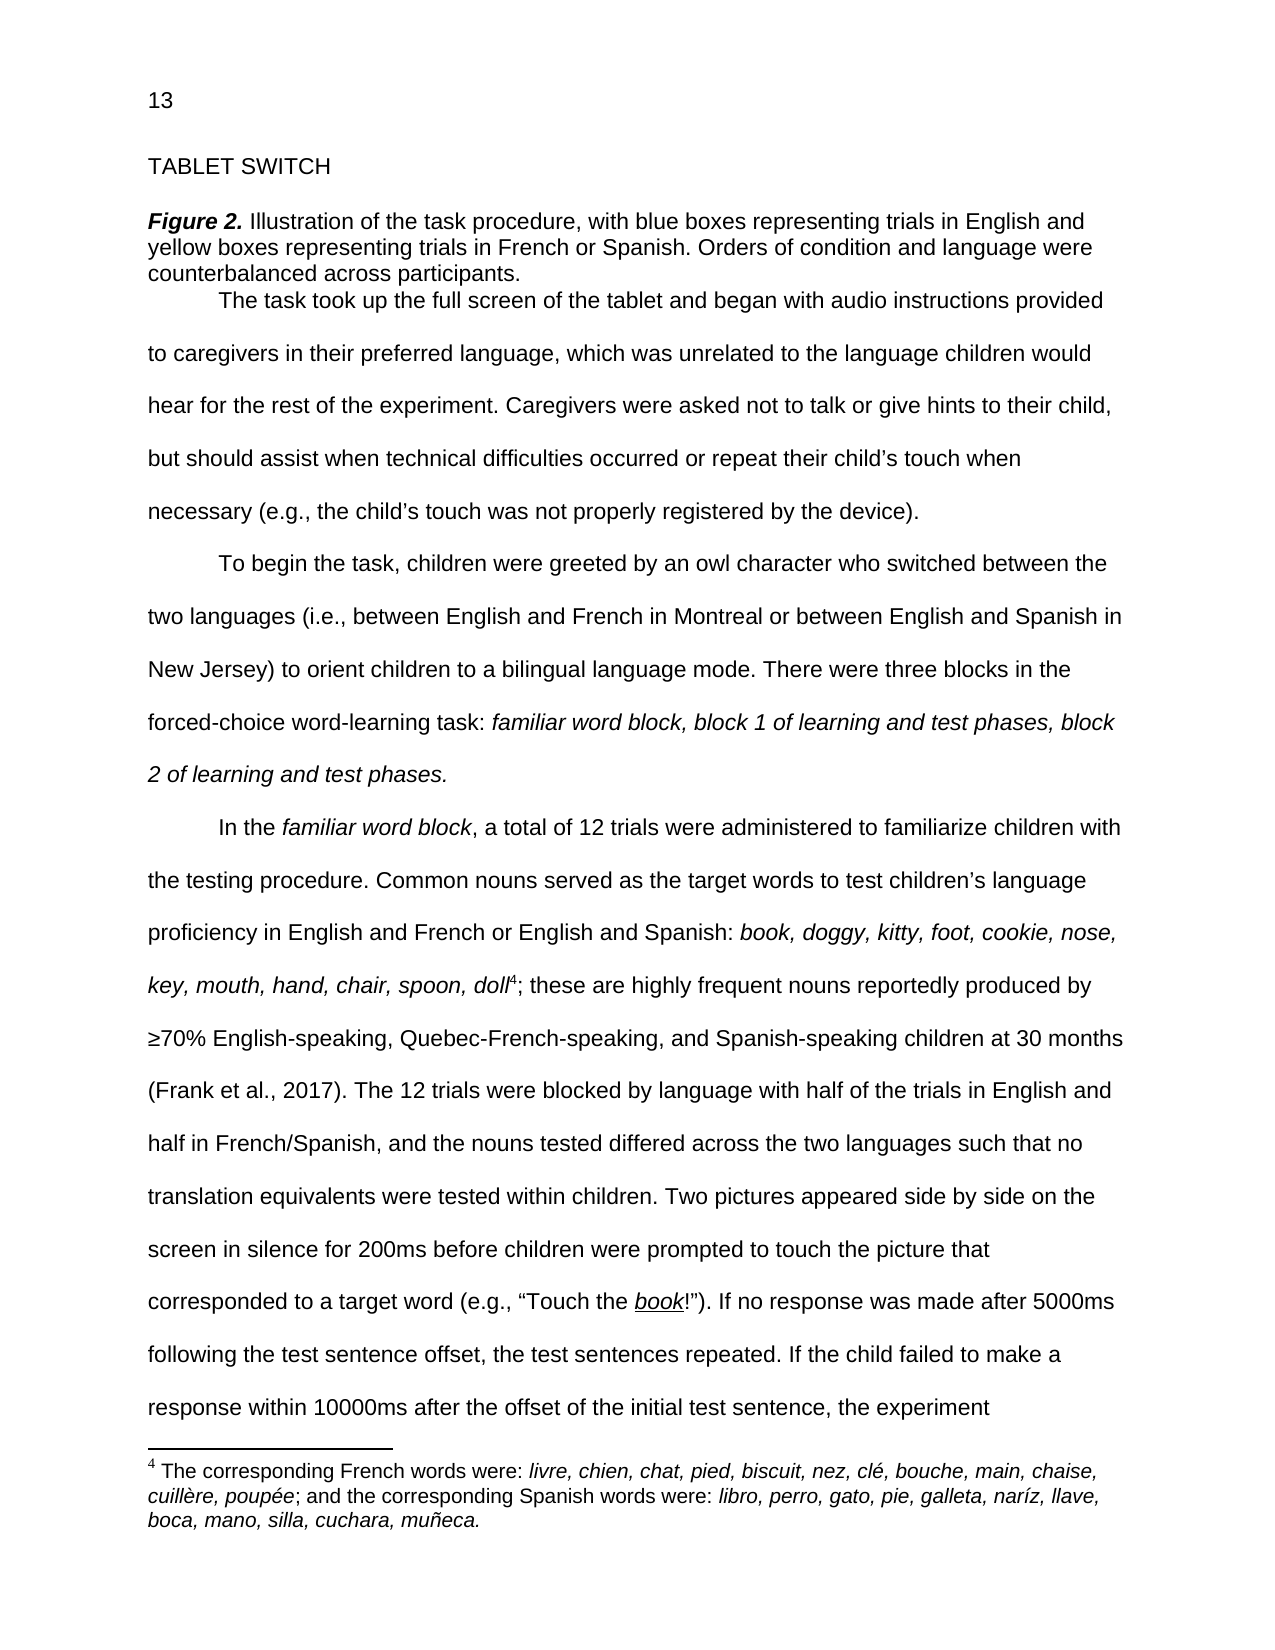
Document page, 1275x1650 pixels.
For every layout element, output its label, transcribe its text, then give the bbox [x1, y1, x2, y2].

text To begin the task, children were greeted by an owl character who switched between the two languages (i.e., between English and French in Montreal or between English and Spanish in New Jersey) to orient children to a bilingual language mode. There were three blocks in the forced-choice word-learning task: familiar word block, block 1 of learning and test phases, block 2 of learning and test phases. [148, 550, 1127, 787]
text Figure 2. Illustration of the task procedure, with blue boxes representing trials in English and yellow boxes representing trials in French or Spanish. Orders of condition and language were counterbalanced across participants. [148, 208, 1127, 287]
text The task took up the full screen of the tablet and began with audio instructions provided to caregivers in their preferred language, which was unrelated to the language children would hear for the rest of the experiment. Caregivers were asked not to talk or give hints to their child, but should assist when technical difficulties occurred or repeat their child’s touch when necessary (e.g., the child’s touch was not properly registered by the device). [148, 287, 1127, 524]
